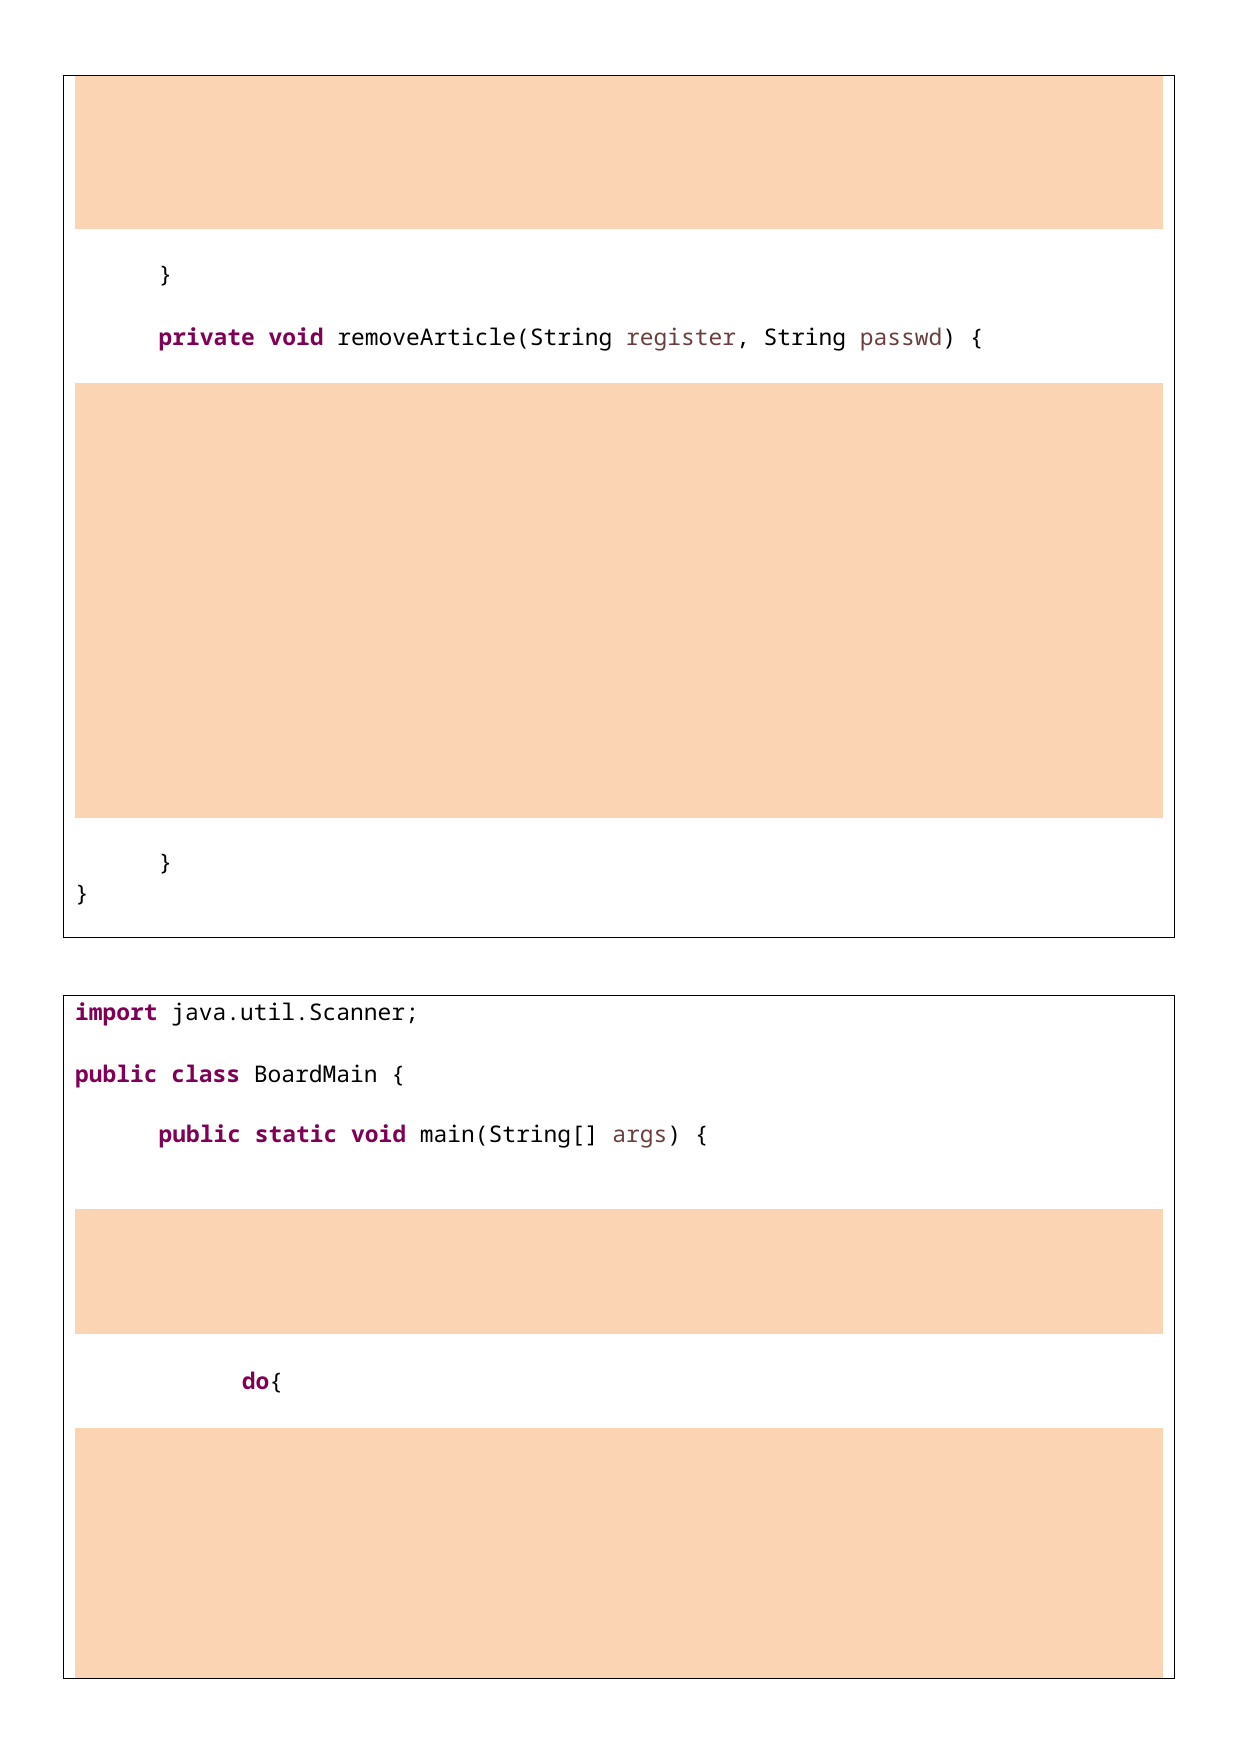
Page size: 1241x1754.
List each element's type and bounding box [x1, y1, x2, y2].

table_header [64, 996, 1174, 1678]
table_header [64, 76, 1174, 937]
